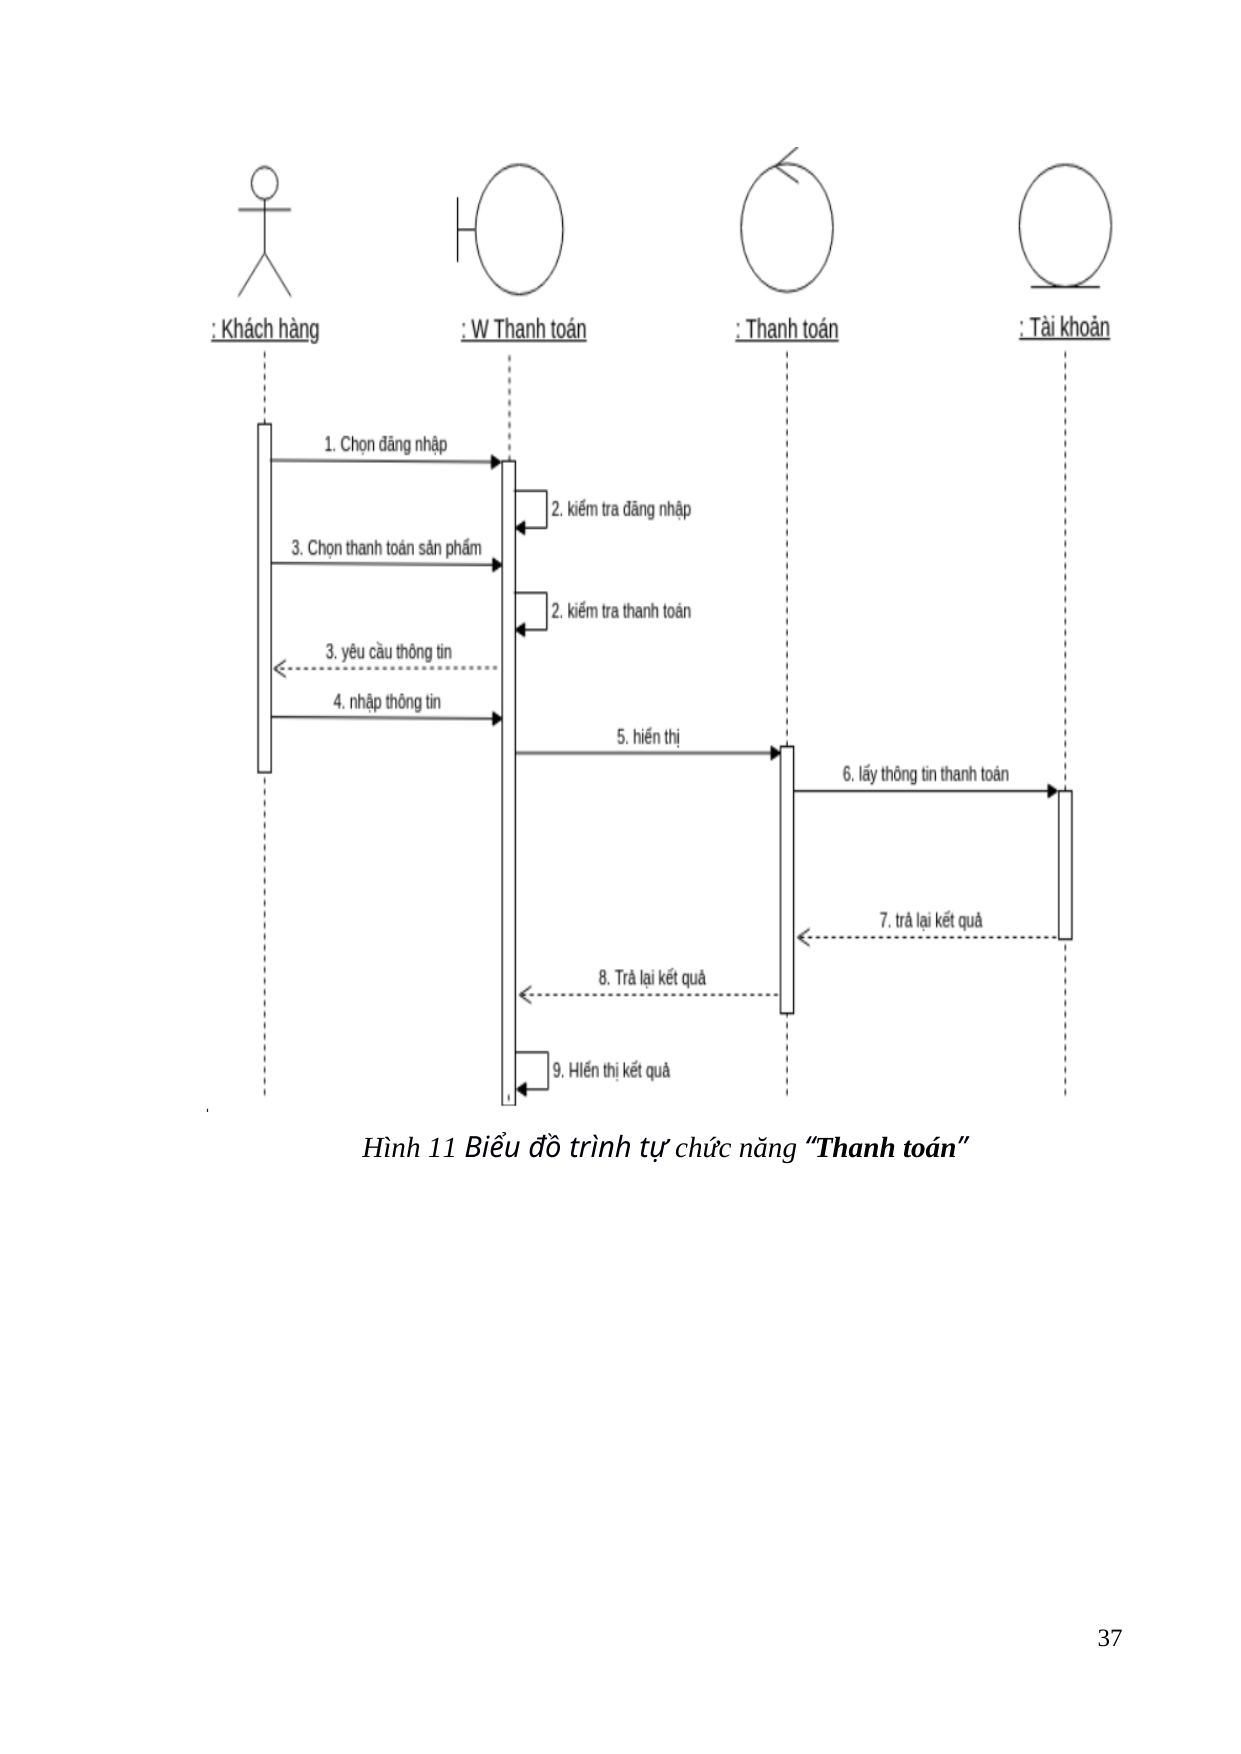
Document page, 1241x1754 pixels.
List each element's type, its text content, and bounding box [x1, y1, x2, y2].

text Hình 11 Biểu đồ trình tự chức năng “Thanh toán” [207, 1126, 1122, 1166]
picture [206, 147, 1123, 1112]
